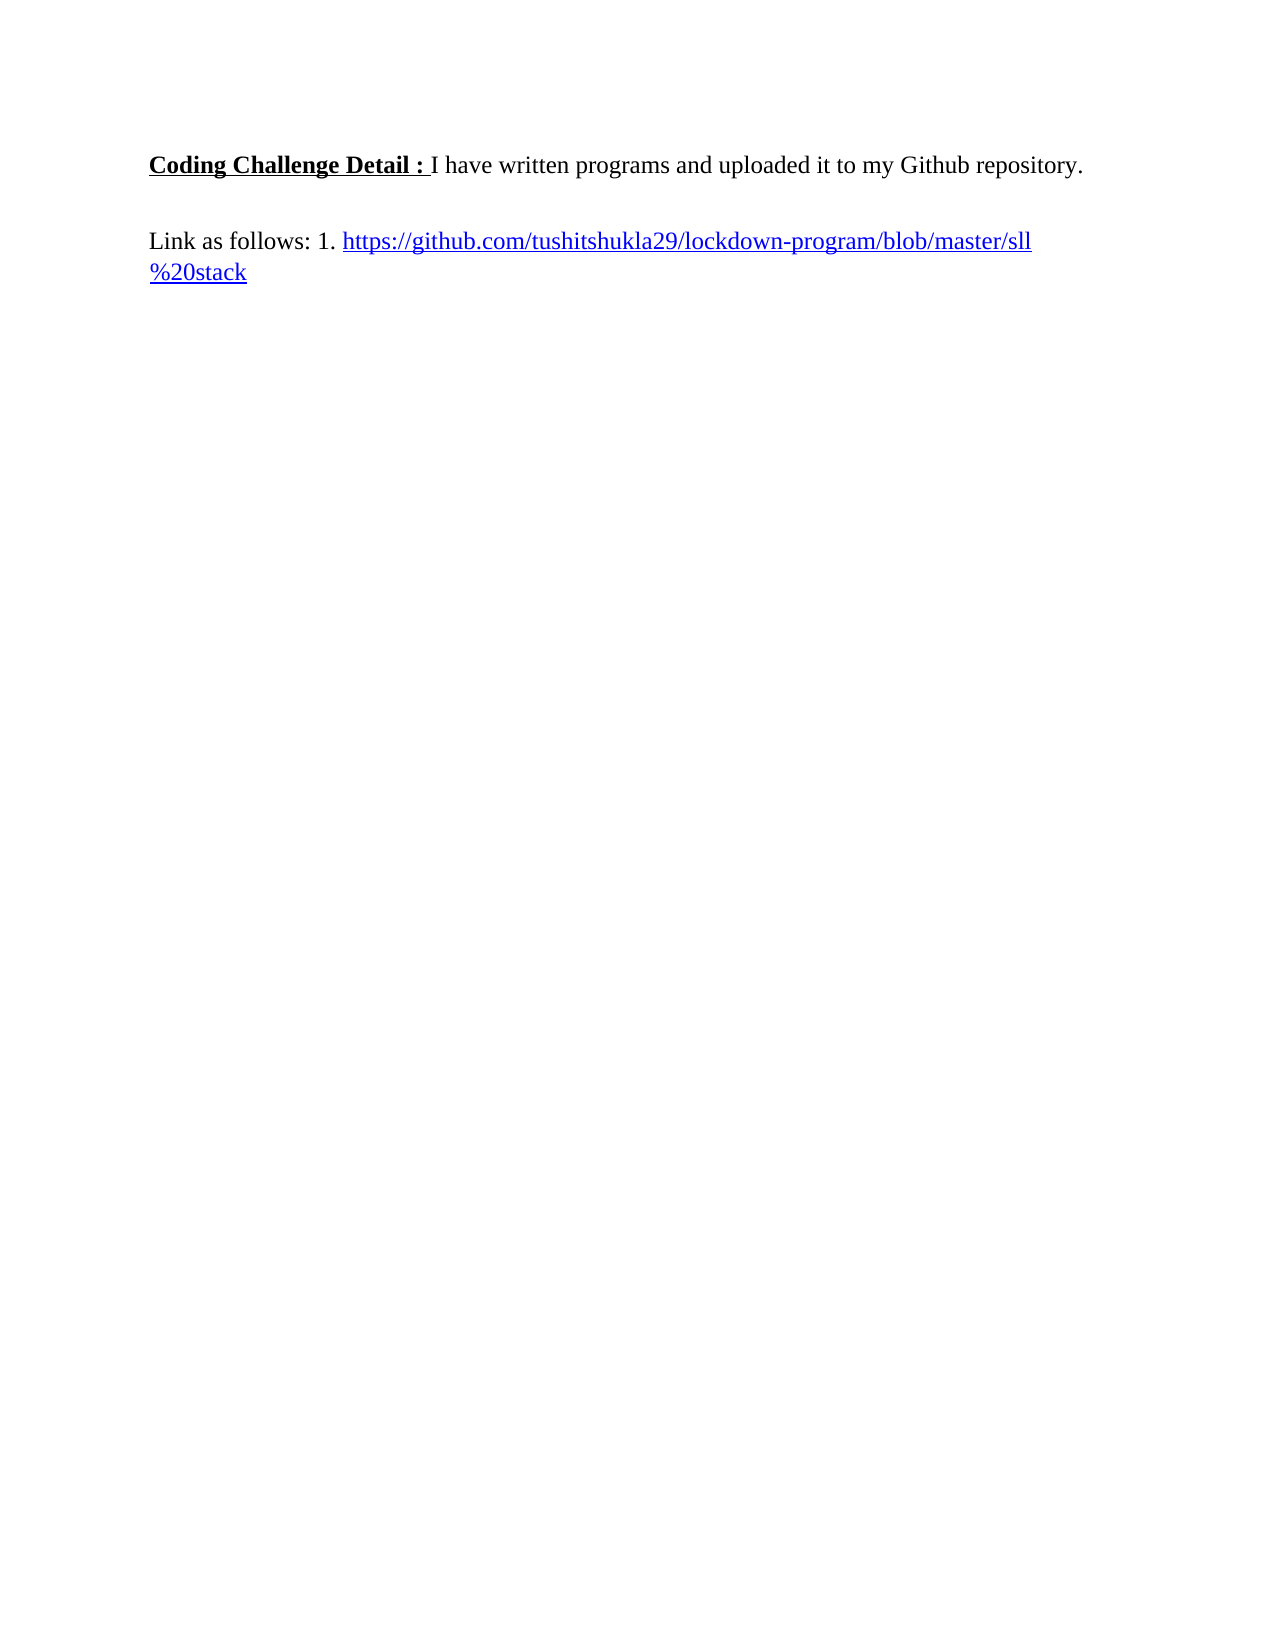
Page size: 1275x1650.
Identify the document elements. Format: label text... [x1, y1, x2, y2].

text Coding Challenge Detail : I have written programs and uploaded it to my Github repository. [148, 150, 1096, 179]
text Link as follows: 1. https://github.com/tushitshukla29/lockdown-program/blob/master/sll%20stack [148, 226, 1096, 286]
